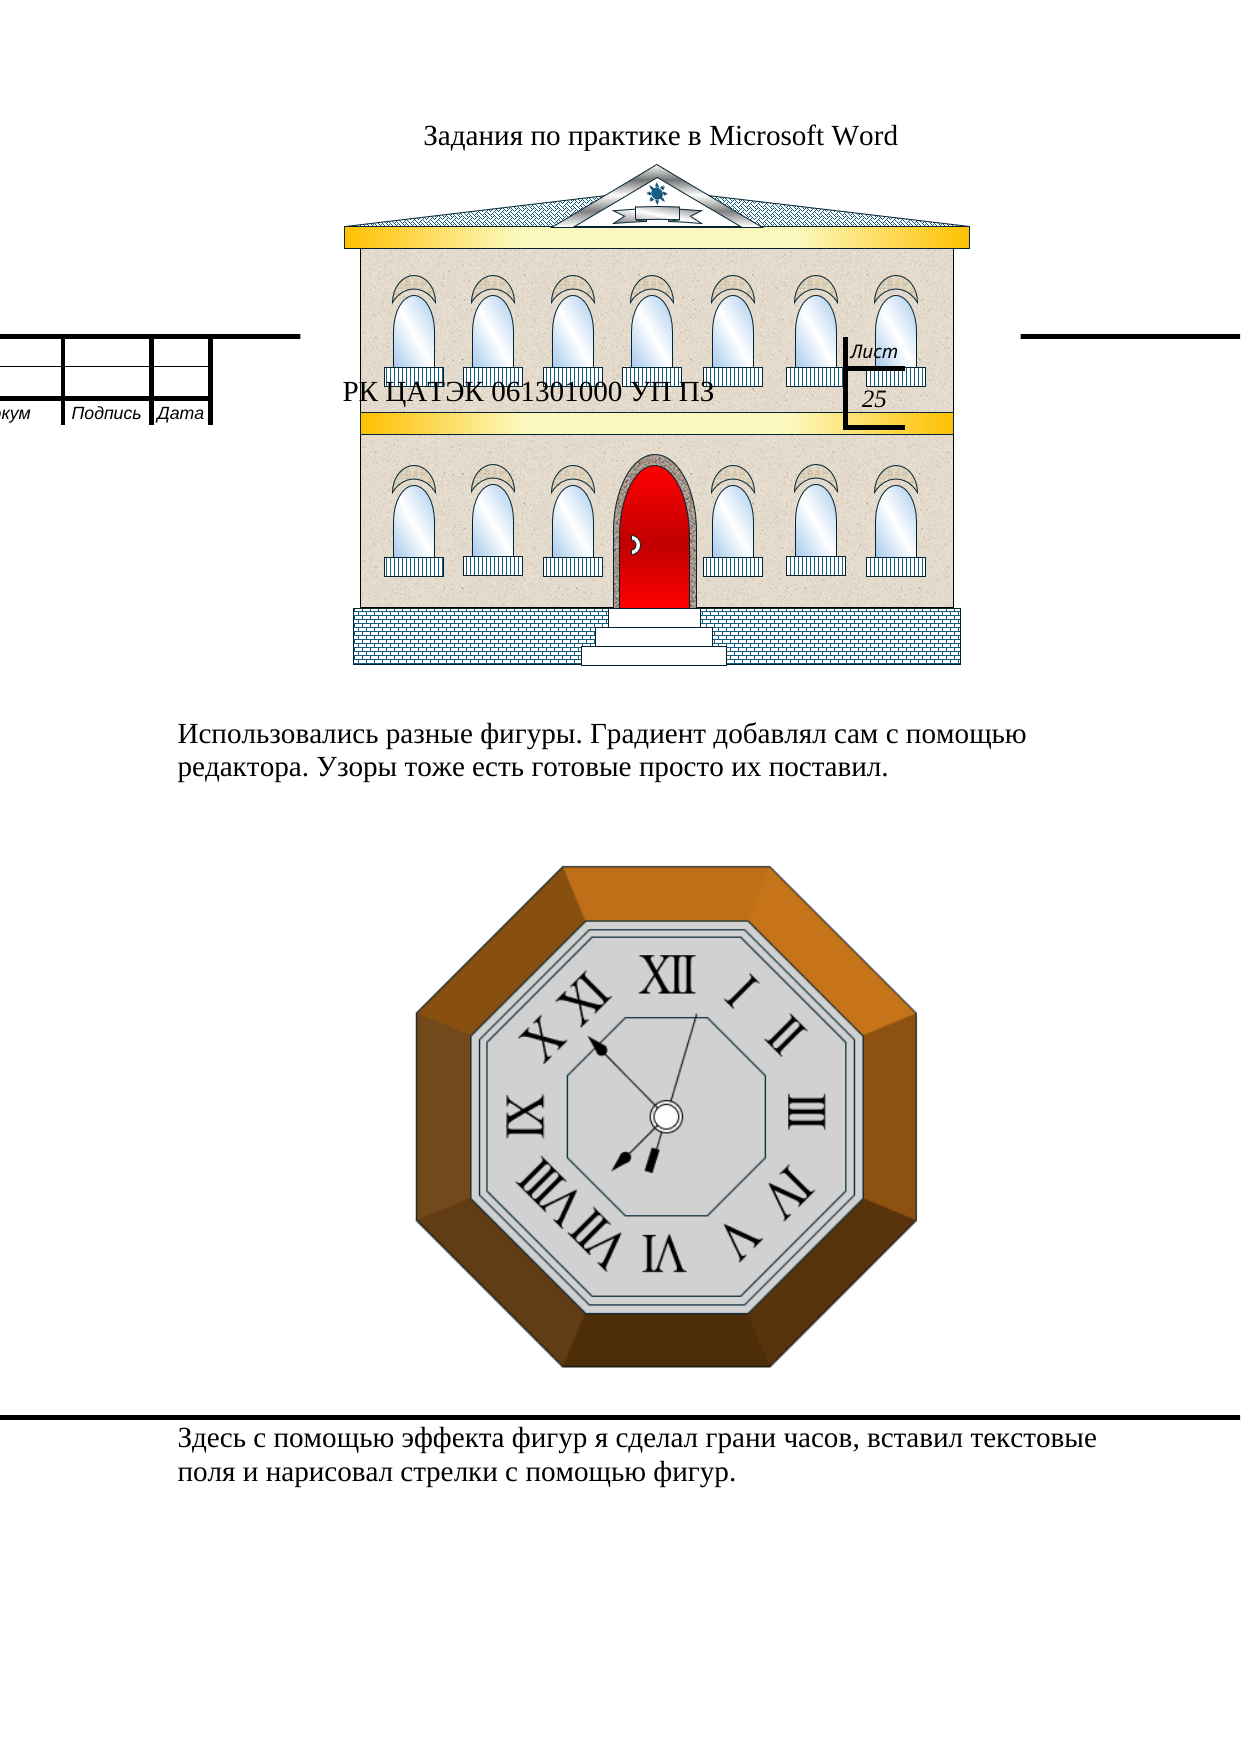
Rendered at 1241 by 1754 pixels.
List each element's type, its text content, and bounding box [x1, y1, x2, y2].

text Задания по практике в Microsoft Word [177, 118, 1144, 152]
text Использовались разные фигуры. Градиент добавлял сам с помощью редактора. Узоры тоже есть готовые просто их поставил. [177, 716, 1144, 783]
picture [300, 151, 1021, 683]
picture [312, 803, 1021, 1401]
text Здесь с помощью эффекта фигур я сделал грани часов, вставил текстовые поля и нарисовал стрелки с помощью фигур. [177, 1420, 1144, 1487]
